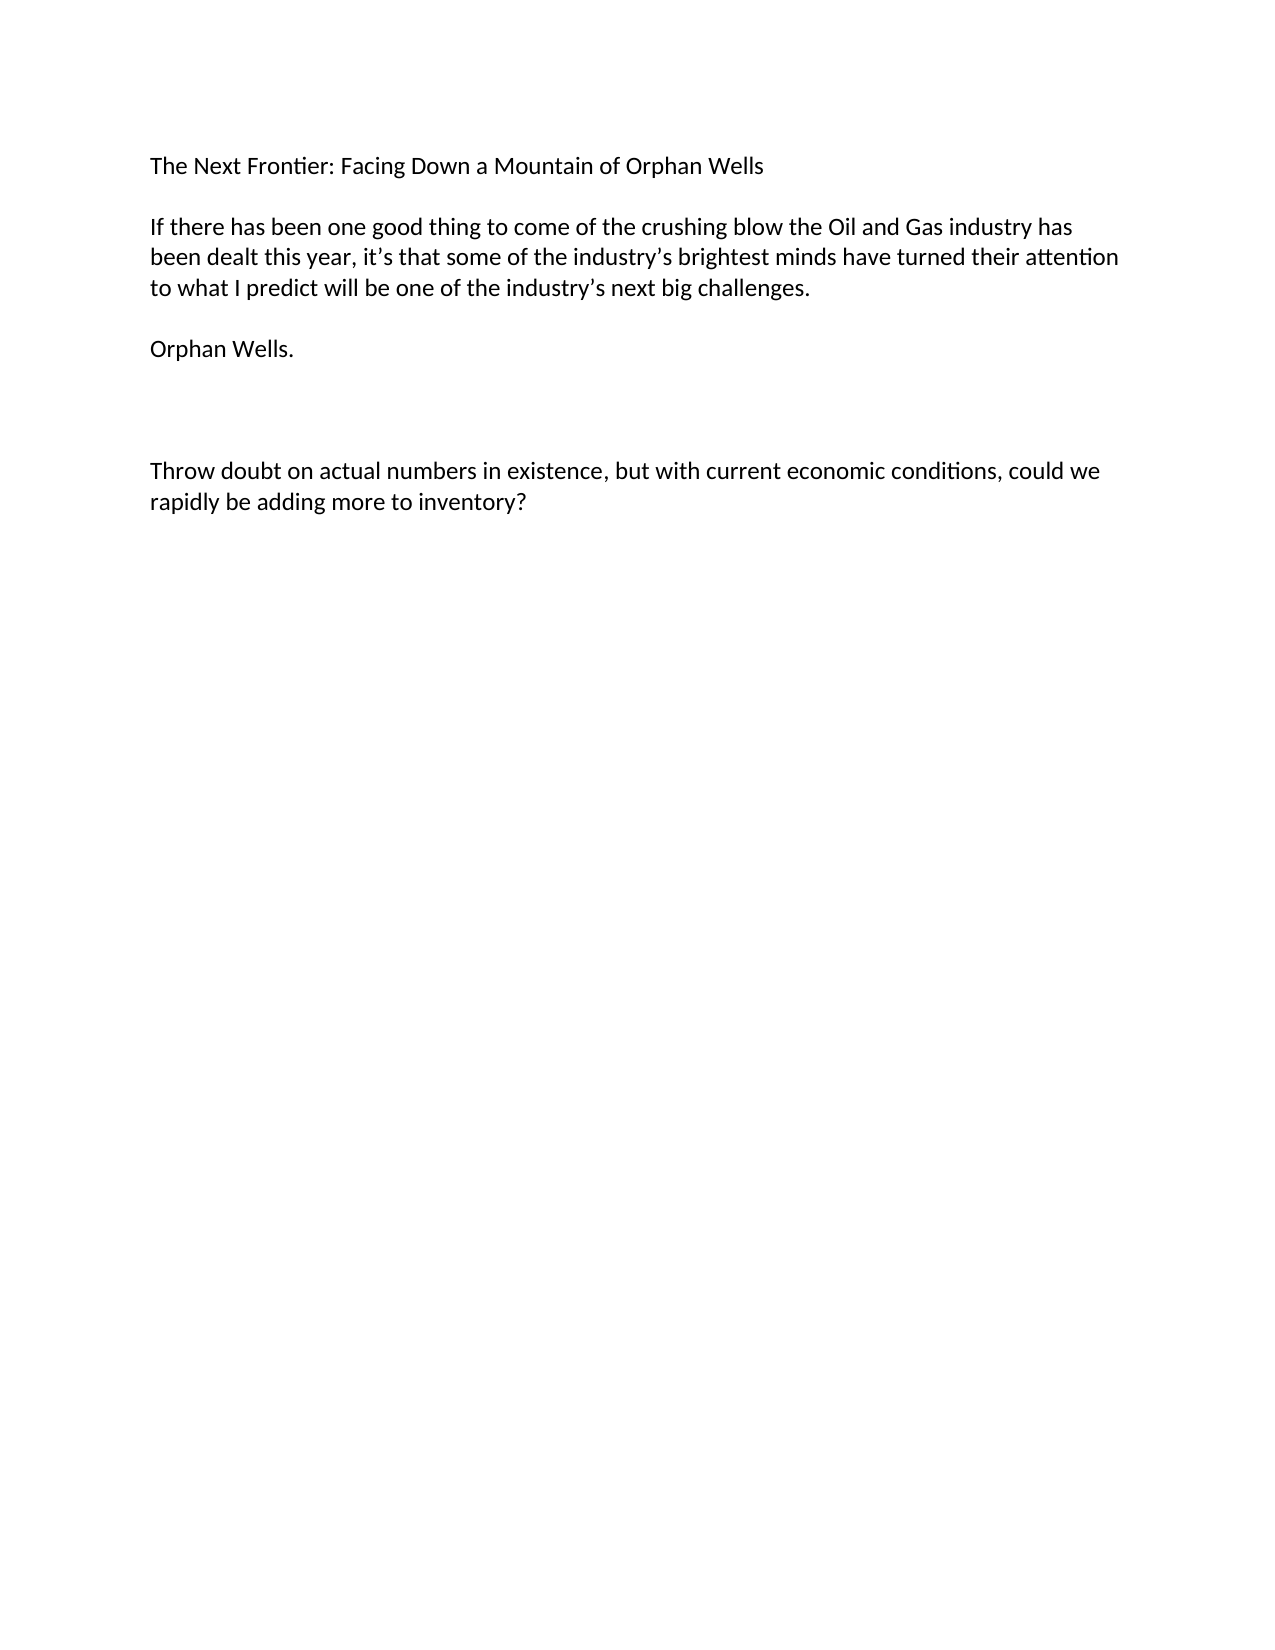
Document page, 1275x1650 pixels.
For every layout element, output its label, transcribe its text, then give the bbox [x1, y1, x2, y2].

text Orphan Wells. [150, 333, 1125, 364]
text Throw doubt on actual numbers in existence, but with current economic conditions, could we rapidly be adding more to inventory? [150, 455, 1125, 516]
text The Next Frontier: Facing Down a Mountain of Orphan Wells [150, 150, 1125, 181]
text If there has been one good thing to come of the crushing blow the Oil and Gas industry has been dealt this year, it’s that some of the industry’s brightest minds have turned their attention to what I predict will be one of the industry’s next big challenges. [150, 211, 1125, 303]
